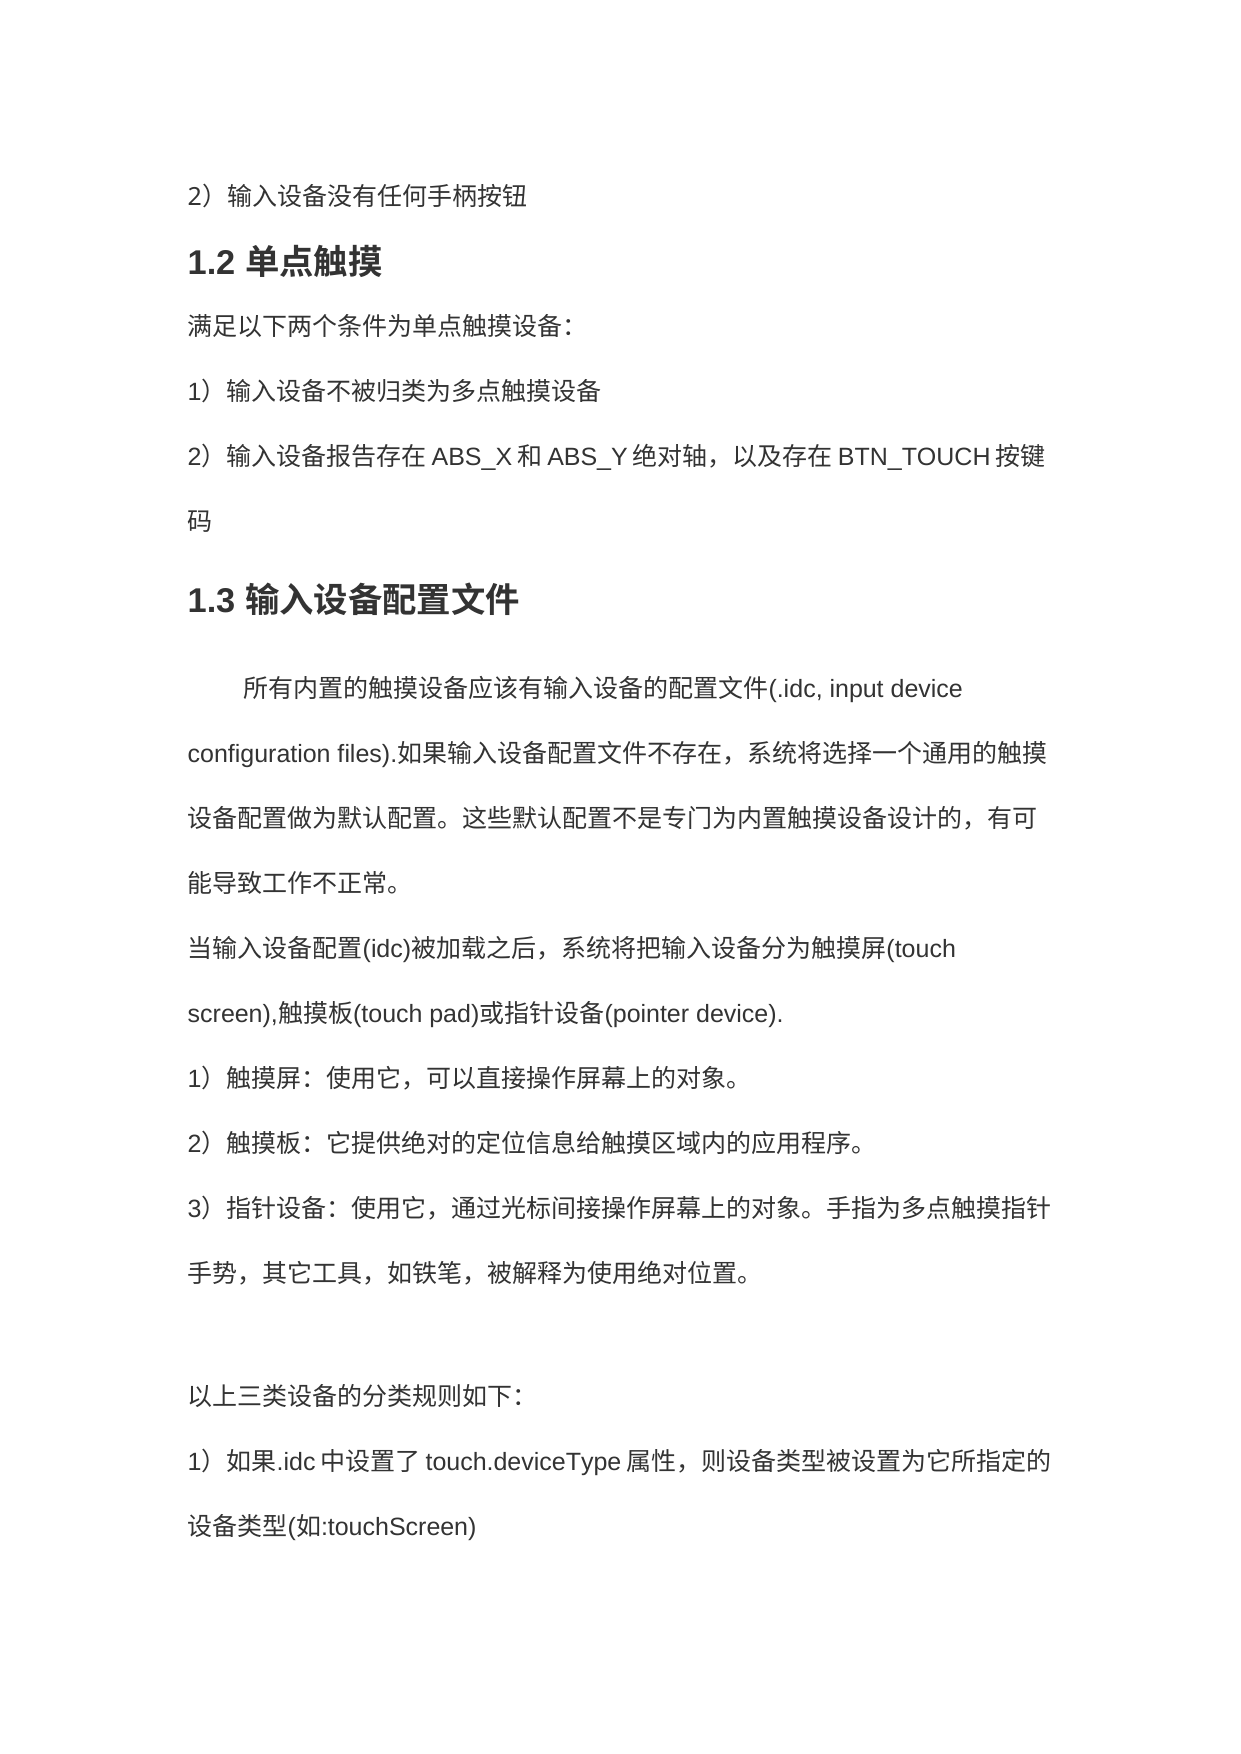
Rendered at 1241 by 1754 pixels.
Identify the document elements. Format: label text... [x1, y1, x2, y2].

text 2）输入设备报告存在ABS_X和ABS_Y绝对轴，以及存在BTN_TOUCH按键码 [187, 422, 1053, 552]
text 当输入设备配置(idc)被加载之后，系统将把输入设备分为触摸屏(touch screen),触摸板(touch pad)或指针设备(pointer device). [187, 914, 1053, 1044]
text 以上三类设备的分类规则如下： [187, 1362, 1053, 1427]
text 3）指针设备：使用它，通过光标间接操作屏幕上的对象。手指为多点触摸指针手势，其它工具，如铁笔，被解释为使用绝对位置。 [187, 1174, 1053, 1304]
text 满足以下两个条件为单点触摸设备： [187, 292, 1053, 357]
text 1）如果.idc中设置了touch.deviceType属性，则设备类型被设置为它所指定的设备类型(如:touchScreen) [187, 1427, 1053, 1557]
text 2）输入设备没有任何手柄按钮 [187, 162, 1053, 227]
text 1）输入设备不被归类为多点触摸设备 [187, 357, 1053, 422]
subtitle 1.2 单点触摸 [187, 227, 1053, 292]
text 2）触摸板：它提供绝对的定位信息给触摸区域内的应用程序。 [187, 1109, 1053, 1174]
subtitle 1.3 输入设备配置文件 [187, 564, 1053, 629]
text 所有内置的触摸设备应该有输入设备的配置文件(.idc, input device configuration files).如果输入设备配置文件不存在，系统将选择一个通用的触摸设备配置做为默认配置。这些默认配置不是专门为内置触摸设备设计的，有可能导致工作不正常。 [187, 654, 1053, 914]
text 1）触摸屏：使用它，可以直接操作屏幕上的对象。 [187, 1044, 1053, 1109]
